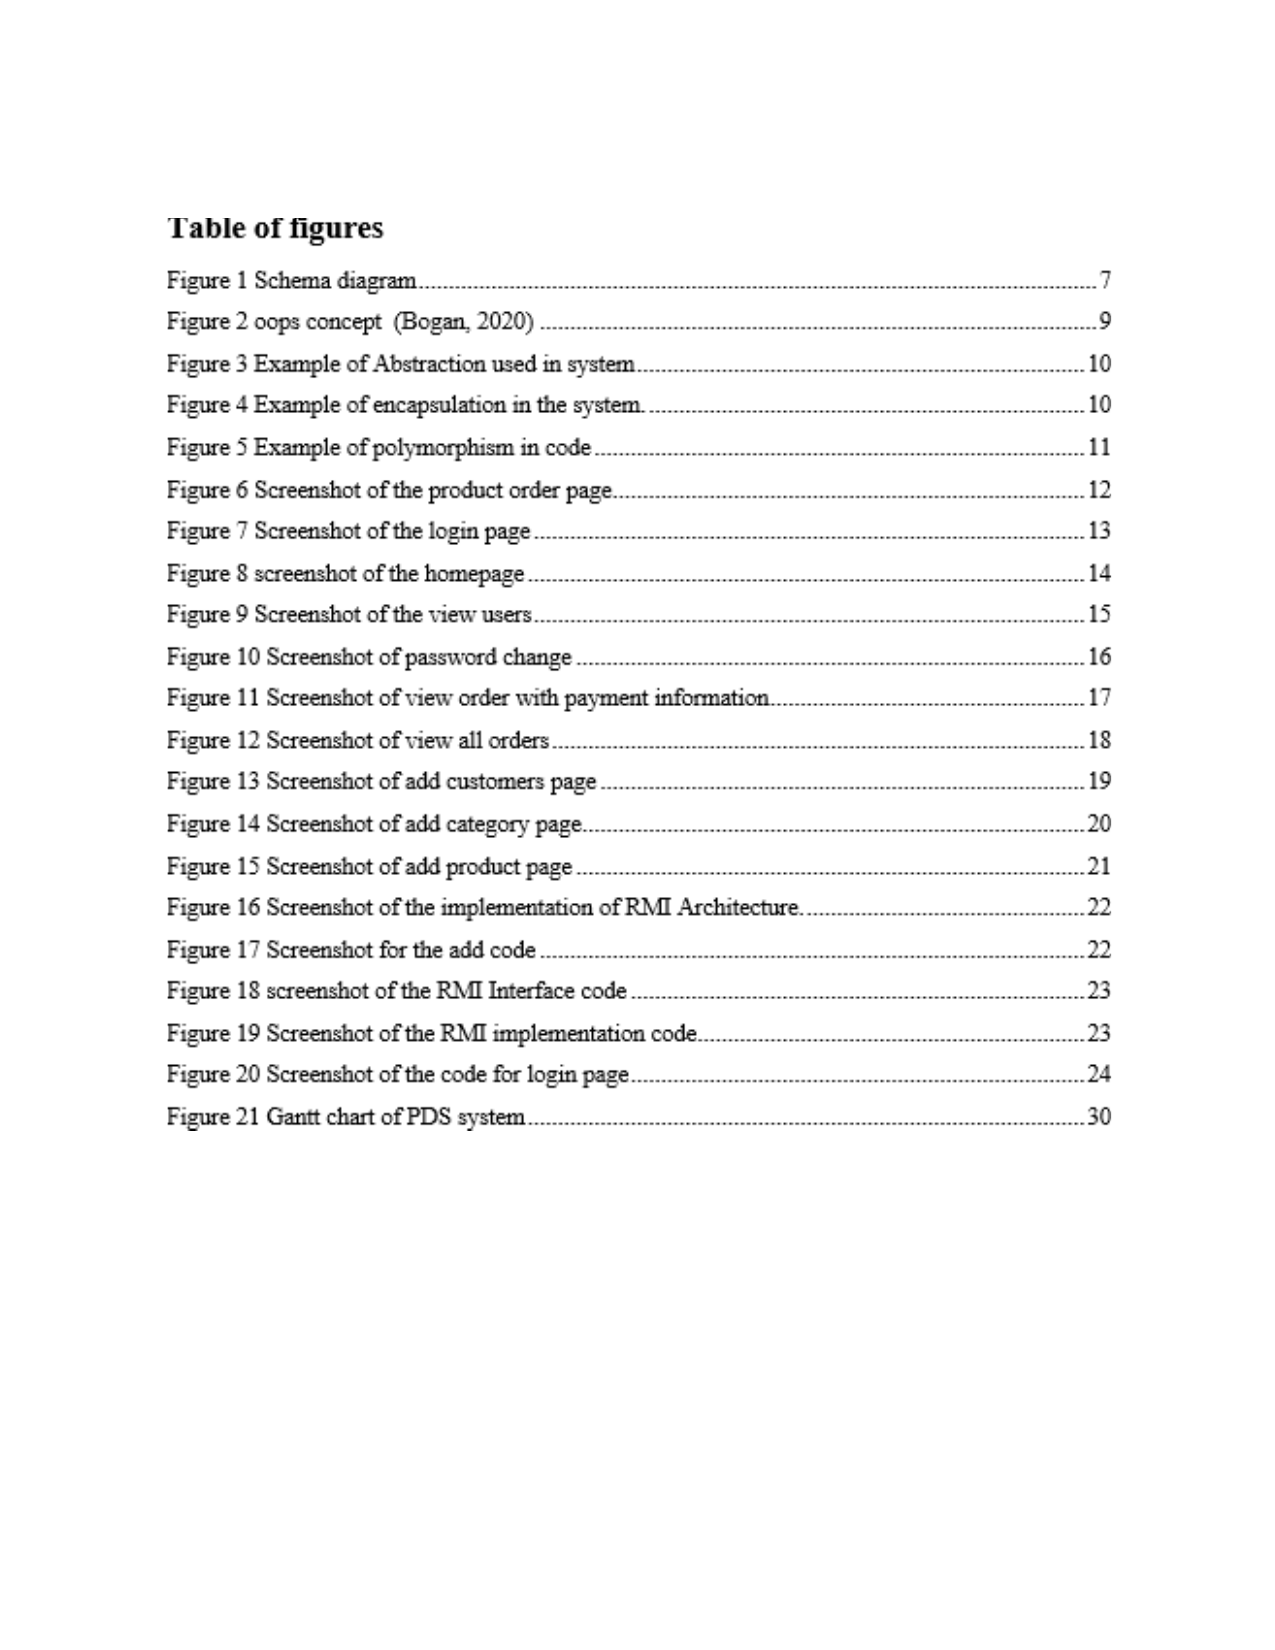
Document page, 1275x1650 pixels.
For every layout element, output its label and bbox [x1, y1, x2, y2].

picture [167, 218, 1112, 1131]
